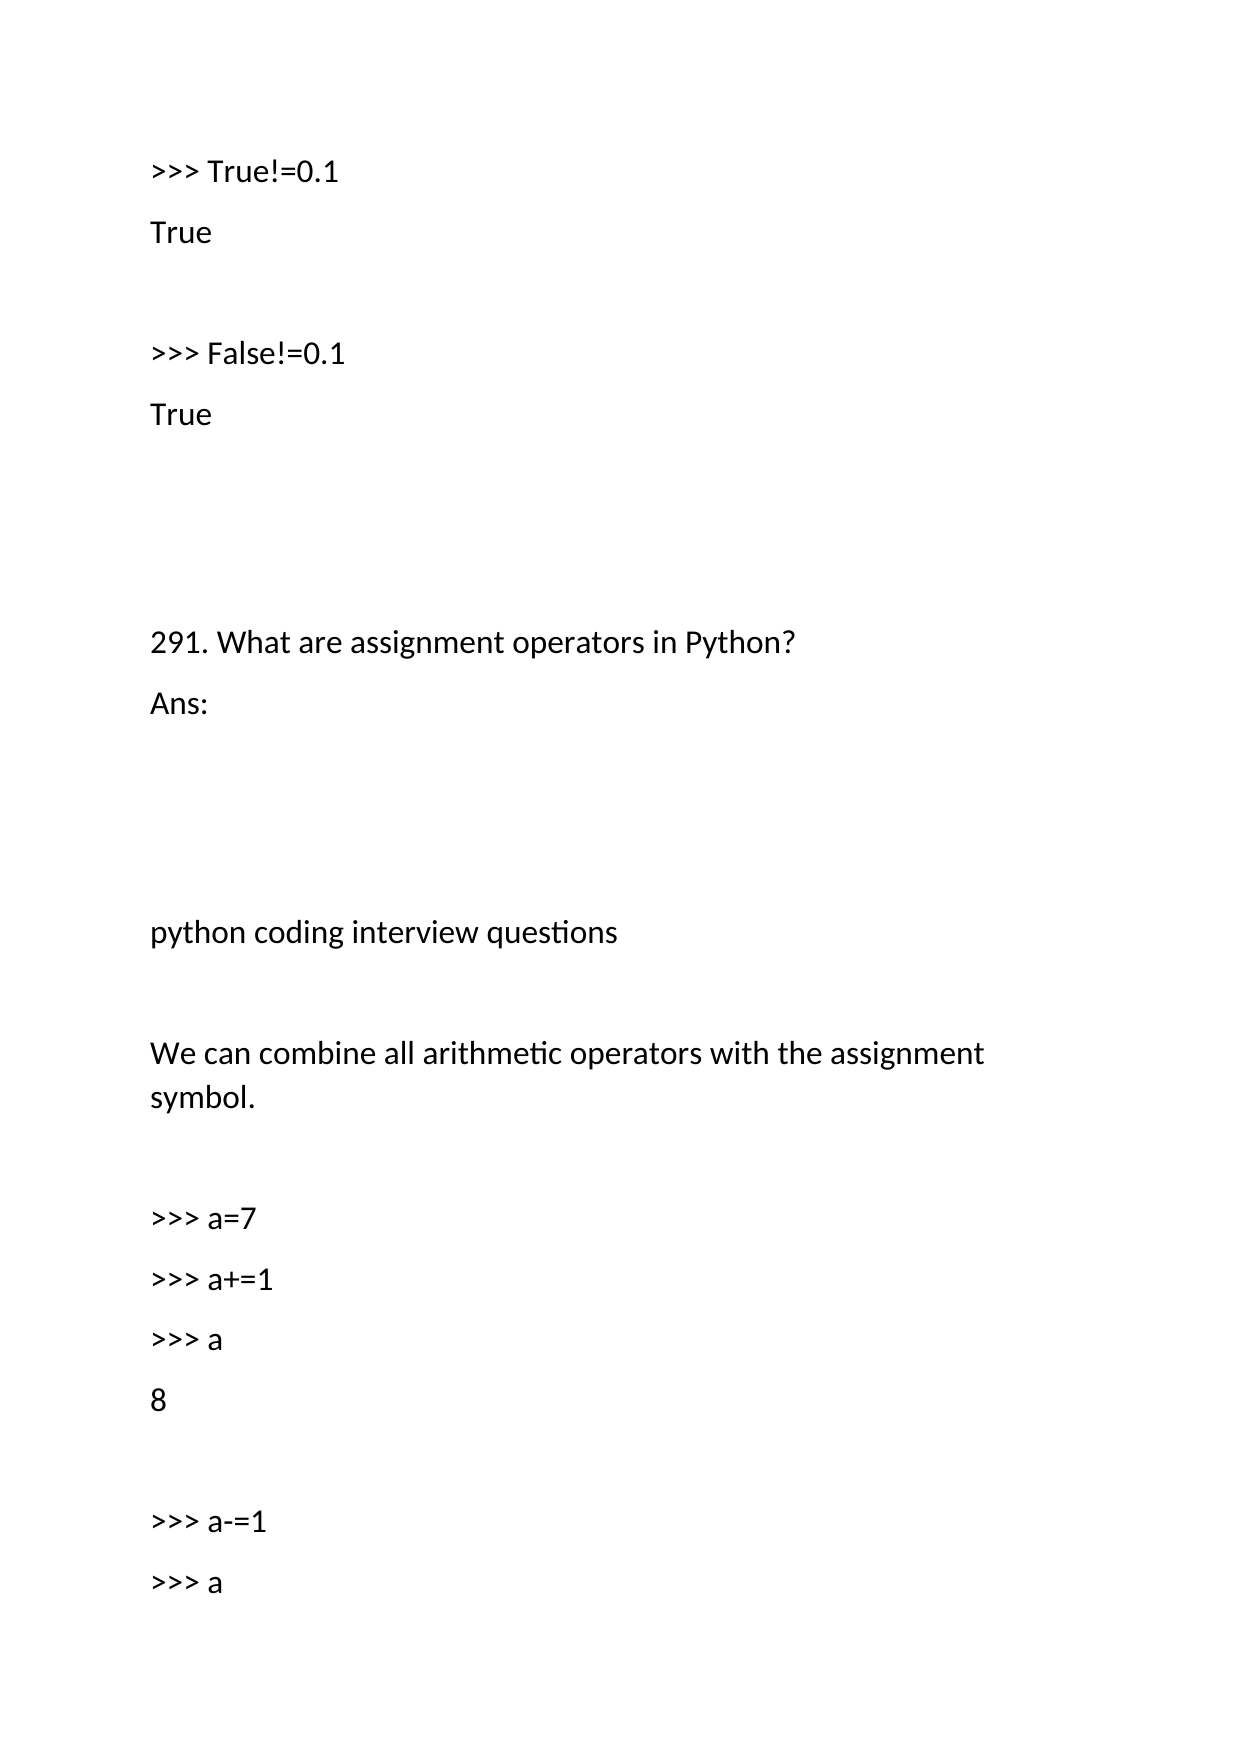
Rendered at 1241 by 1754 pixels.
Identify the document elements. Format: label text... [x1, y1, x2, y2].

text >>> a [150, 1561, 1090, 1602]
text 8 [150, 1379, 1090, 1420]
text We can combine all arithmetic operators with the assignment symbol. [150, 1032, 1090, 1117]
text True [150, 392, 1090, 433]
text >>> False!=0.1 [150, 332, 1090, 373]
text >>> a+=1 [150, 1258, 1090, 1298]
text >>> True!=0.1 [150, 150, 1090, 191]
text 291. What are assignment operators in Python? [150, 621, 1090, 662]
text Ans: [150, 682, 1090, 723]
text >>> a [150, 1318, 1090, 1359]
text True [150, 211, 1090, 251]
text >>> a-=1 [150, 1500, 1090, 1541]
text python coding interview questions [150, 911, 1090, 951]
text >>> a=7 [150, 1197, 1090, 1238]
